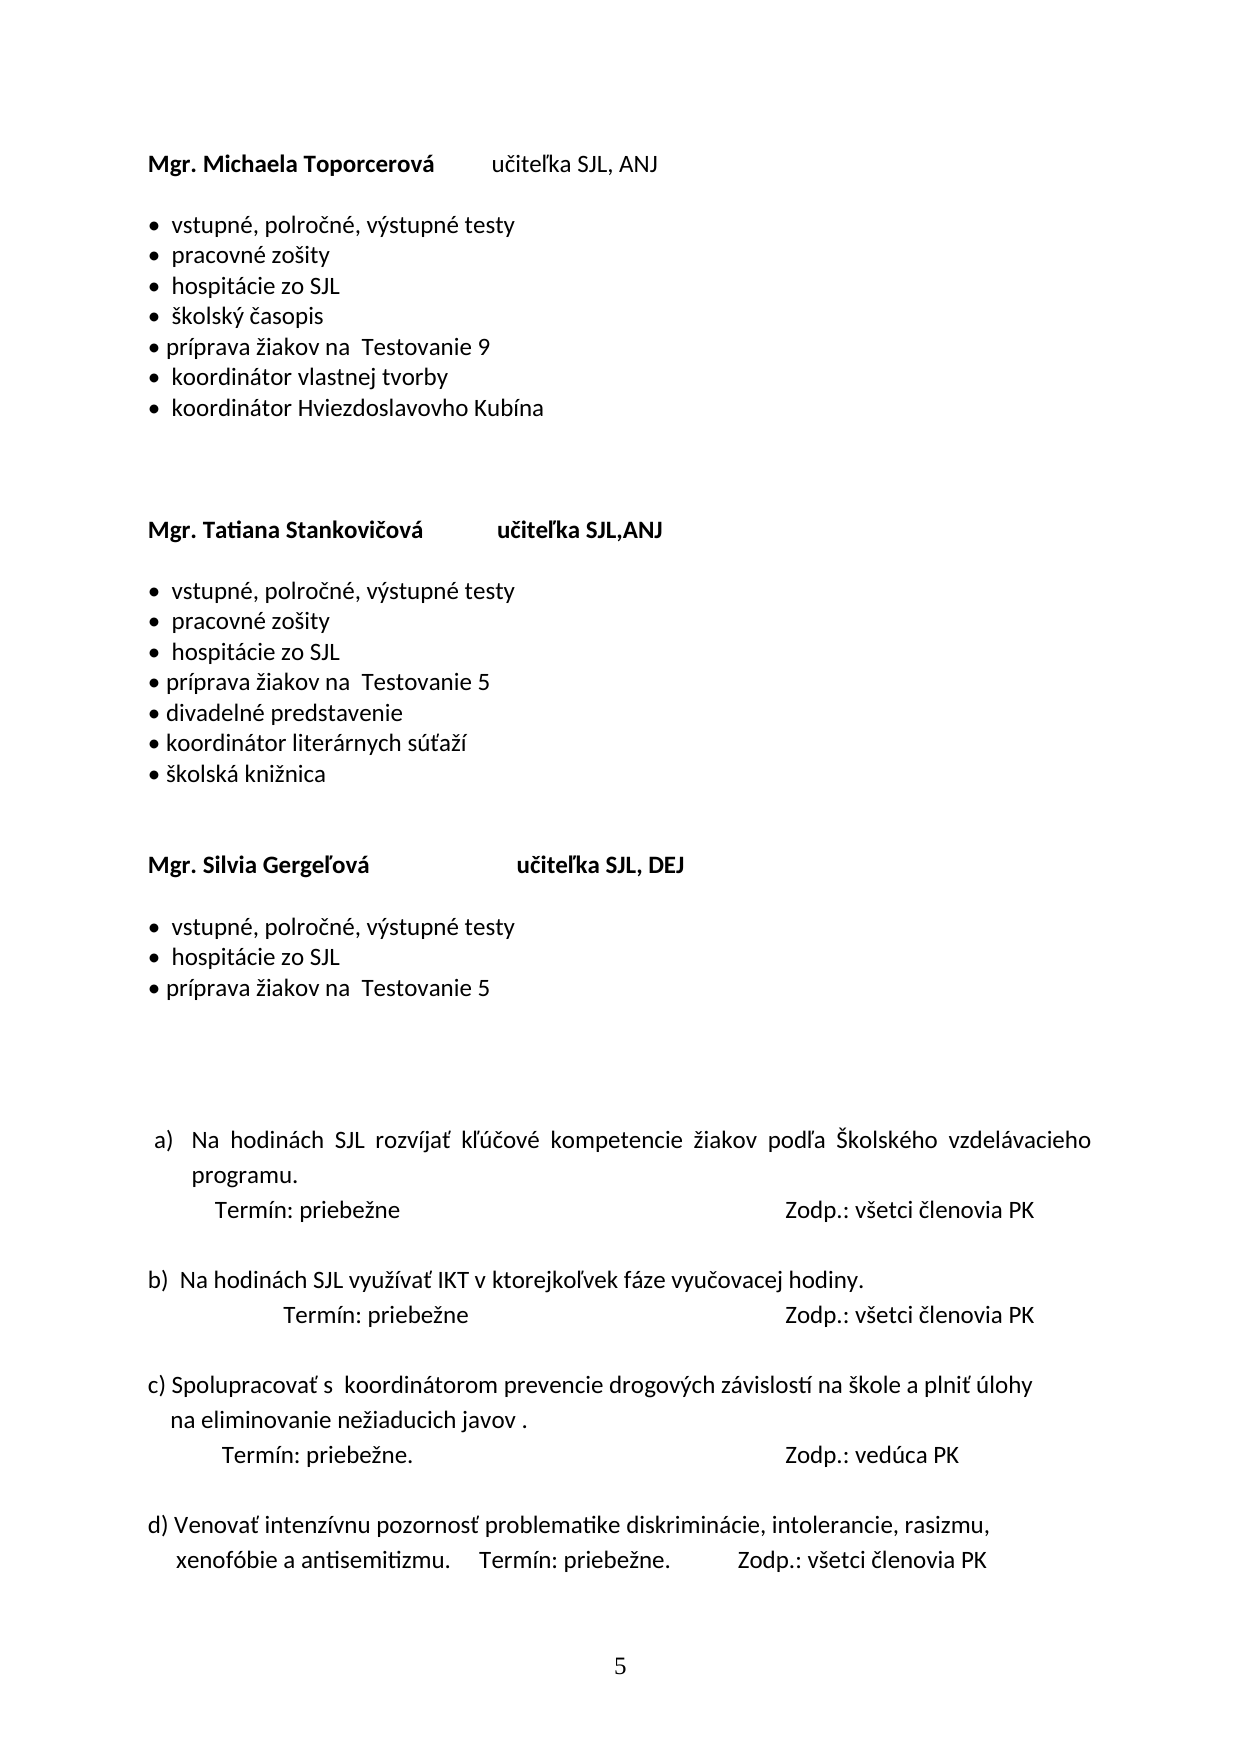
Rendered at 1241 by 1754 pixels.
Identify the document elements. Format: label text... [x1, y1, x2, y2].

text • vstupné, polročné, výstupné testy [148, 209, 1092, 239]
list Na hodinách SJL rozvíjať kľúčové kompetencie žiakov podľa Školského vzdelávacieho programu. [154, 1124, 1092, 1190]
text • hospitácie zo SJL [148, 636, 1092, 667]
text na eliminovanie nežiaducich javov . [133, 1404, 1092, 1435]
text • príprava žiakov na Testovanie 5 [148, 667, 1092, 697]
text Termín: priebežne. Zodp.: vedúca PK [207, 1439, 1092, 1470]
text Mgr. Tatiana Stankovičová učiteľka SJL,ANJ [148, 514, 1092, 544]
text • školský časopis [148, 300, 1092, 331]
text • pracovné zošity [148, 606, 1092, 636]
text d) Venovať intenzívnu pozornosť problematike diskriminácie, intolerancie, rasizmu, [148, 1509, 1092, 1540]
text c) Spolupracovať s koordinátorom prevencie drogových závislostí na škole a plniť úlohy [148, 1369, 1092, 1400]
text • vstupné, polročné, výstupné testy [148, 575, 1092, 606]
text • príprava žiakov na Testovanie 5 [148, 972, 1092, 1002]
text • pracovné zošity [148, 239, 1092, 270]
text Termín: priebežne Zodp.: všetci členovia PK [192, 1194, 1092, 1225]
text • príprava žiakov na Testovanie 9 [148, 331, 1092, 361]
text • koordinátor literárnych súťaží [148, 728, 1092, 758]
text • divadelné predstavenie [148, 697, 1092, 728]
text • hospitácie zo SJL [148, 270, 1092, 300]
text • hospitácie zo SJL [148, 941, 1092, 972]
text Mgr. Michaela Toporcerová učiteľka SJL, ANJ [148, 148, 1092, 178]
text • školská knižnica [148, 758, 1092, 789]
text • vstupné, polročné, výstupné testy [148, 911, 1092, 941]
text xenofóbie a antisemitizmu. Termín: priebežne. Zodp.: všetci členovia PK [148, 1544, 1092, 1575]
text b) Na hodinách SJL využívať IKT v ktorejkoľvek fáze vyučovacej hodiny. [148, 1264, 1092, 1295]
text Mgr. Silvia Gergeľová učiteľka SJL, DEJ [148, 850, 1092, 880]
text Termín: priebežne Zodp.: všetci členovia PK [283, 1299, 1092, 1330]
text • koordinátor Hviezdoslavovho Kubína [148, 392, 1092, 422]
text • koordinátor vlastnej tvorby [148, 361, 1092, 392]
